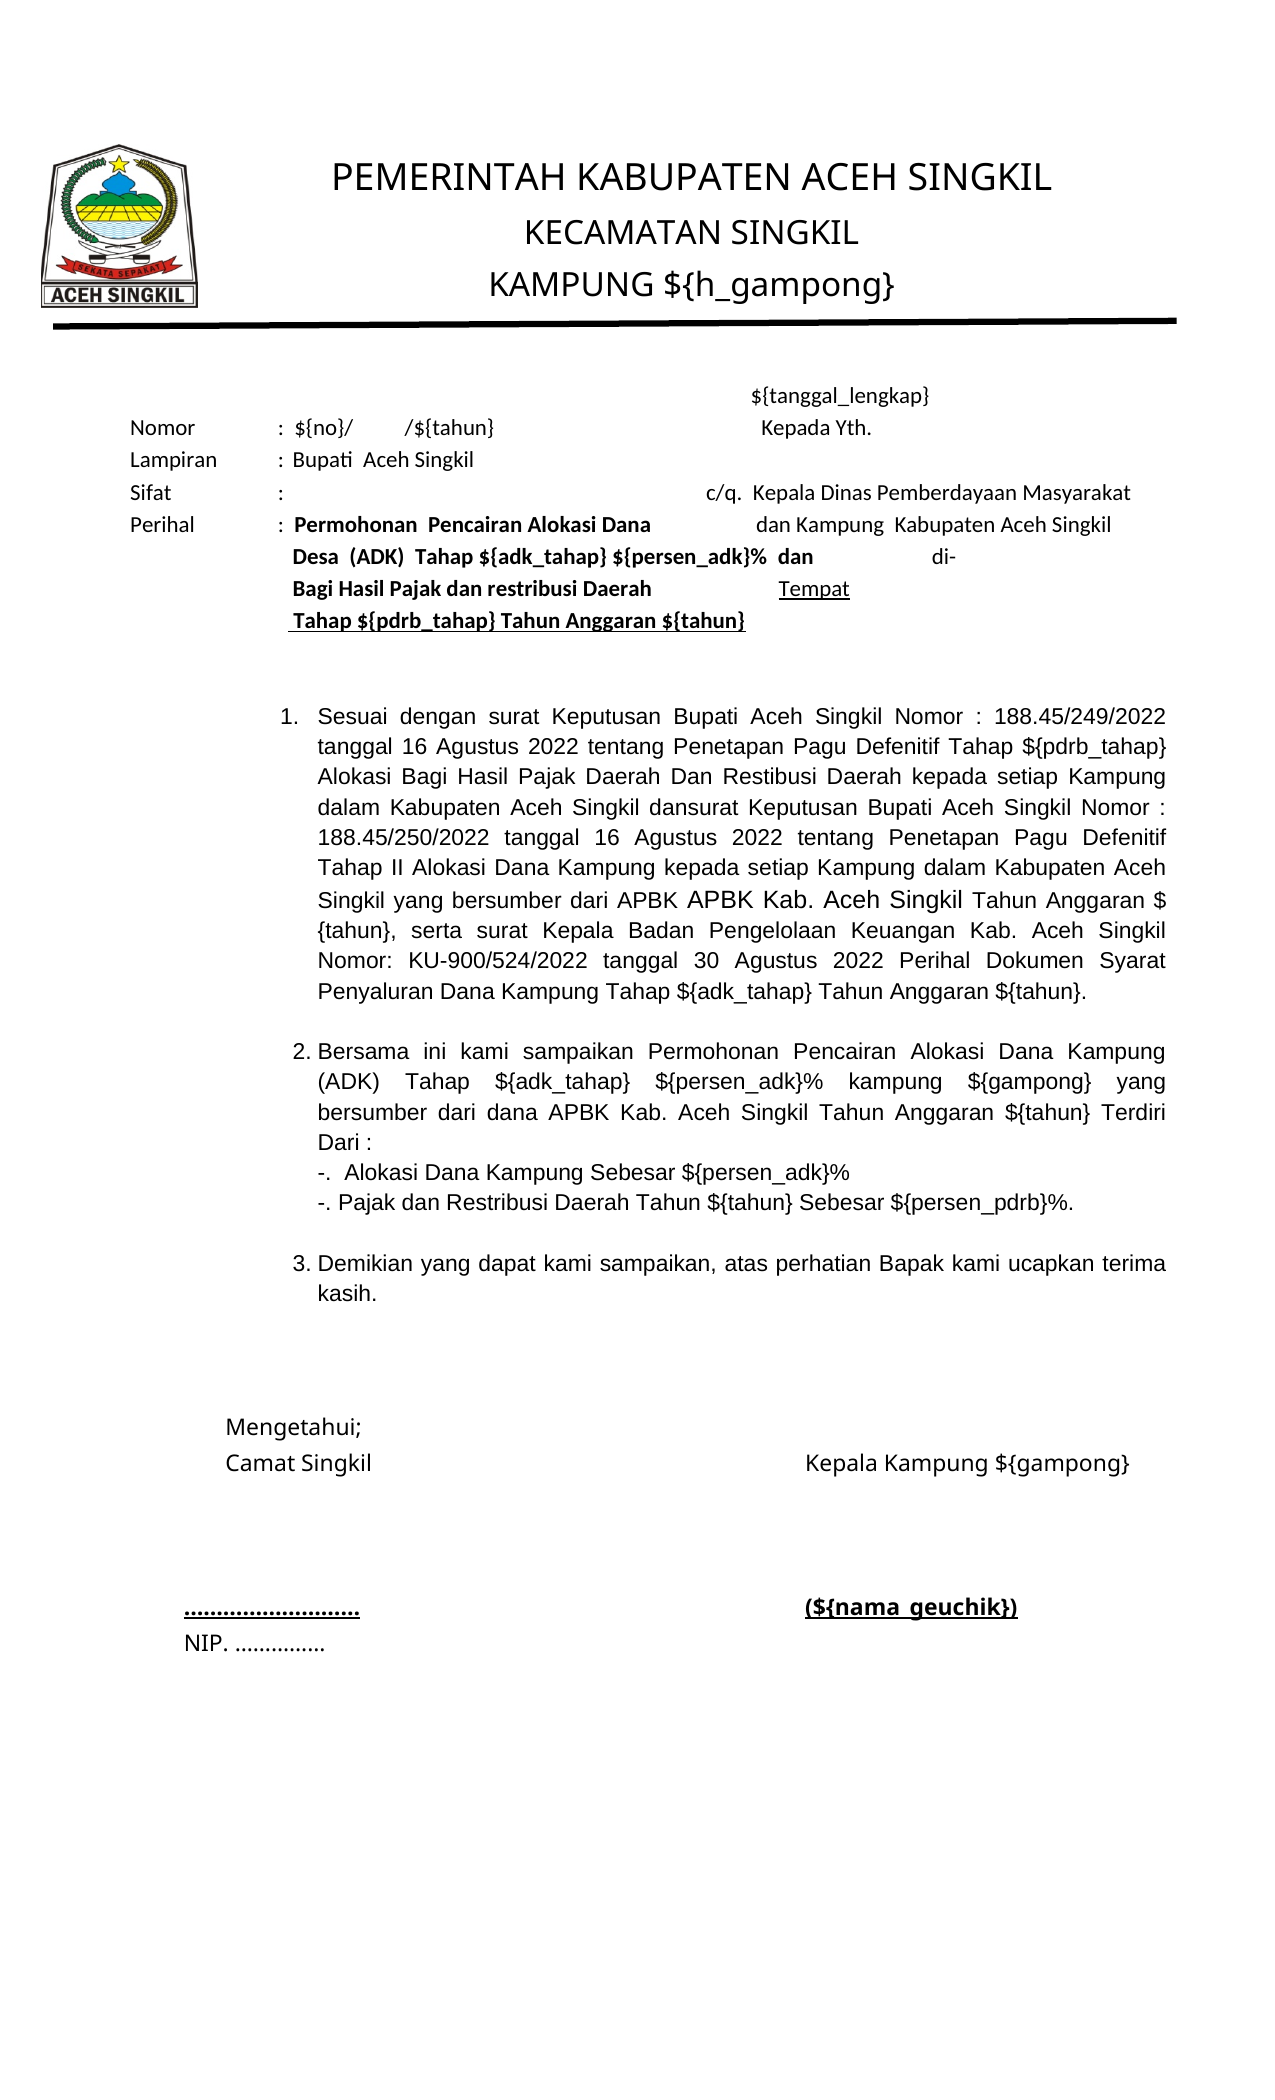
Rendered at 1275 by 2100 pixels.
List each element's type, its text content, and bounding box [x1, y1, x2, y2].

text Lampiran : Bupati Aceh Singkil [130, 446, 1166, 473]
text KAMPUNG ${h_gampong} [198, 261, 1166, 306]
text Mengetahui; [130, 1411, 1166, 1442]
list Sesuai dengan surat Keputusan Bupati Aceh Singkil Nomor : 188.45/249/2022 tanggal 16 Agustus 2022 tentang Penetapan Pagu Defenitif Tahap ${pdrb_tahap} Alokasi Bagi Hasil Pajak Daerah Dan Restibusi Daerah kepada setiap Kampung dalam Kabupaten Aceh Singkil dansurat Keputusan Bupati Aceh Singkil Nomor : 188.45/250/2022 tanggal 16 Agustus 2022 tentang Penetapan Pagu Defenitif Tahap II Alokasi Dana Kampung kepada setiap Kampung dalam Kabupaten Aceh Singkil yang bersumber dari APBK APBK Kab. Aceh Singkil Tahun Anggaran ${tahun}, serta surat Kepala Badan Pengelolaan Keuangan Kab. Aceh Singkil Nomor: KU-900/524/2022 tanggal 30 Agustus 2022 Perihal Dokumen Syarat Penyaluran Dana Kampung Tahap ${adk_tahap} Tahun Anggaran ${tahun}. [280, 703, 1166, 1004]
list -. Alokasi Dana Kampung Sebesar ${persen_adk}% [317, 1159, 1166, 1185]
list Bersama ini kami sampaikan Permohonan Pencairan Alokasi Dana Kampung (ADK) Tahap ${adk_tahap} ${persen_adk}% kampung ${gampong} yang bersumber dari dana APBK Kab. Aceh Singkil Tahun Anggaran ${tahun} Terdiri Dari : [292, 1038, 1166, 1155]
text ……………………… (${nama_geuchik}) [130, 1591, 1166, 1622]
text Bagi Hasil Pajak dan restribusi Daerah Tempat [130, 574, 1166, 602]
text Nomor : ${no}/ /${tahun} Kepada Yth. [130, 413, 1166, 441]
picture [39, 144, 198, 308]
text Tahap ${pdrb_tahap} Tahun Anggaran ${tahun} [130, 606, 1166, 634]
text ${tanggal_lengkap} [655, 381, 1166, 409]
text Perihal : Permohonan Pencairan Alokasi Dana dan Kampung Kabupaten Aceh Singkil [130, 510, 1166, 538]
text NIP. …………… [130, 1627, 1166, 1658]
text Camat Singkil Kepala Kampung ${gampong} [130, 1447, 1166, 1478]
list Demikian yang dapat kami sampaikan, atas perhatian Bapak kami ucapkan terima kasih. [292, 1249, 1166, 1306]
text KECAMATAN SINGKIL [198, 209, 1166, 254]
text PEMERINTAH KABUPATEN ACEH SINGKIL [198, 150, 1166, 201]
list -. Pajak dan Restribusi Daerah Tahun ${tahun} Sebesar ${persen_pdrb}%. [317, 1189, 1166, 1216]
text Sifat : c/q. Kepala Dinas Pemberdayaan Masyarakat [130, 478, 1166, 506]
text Desa (ADK) Tahap ${adk_tahap} ${persen_adk}% dan di- [130, 542, 1166, 570]
